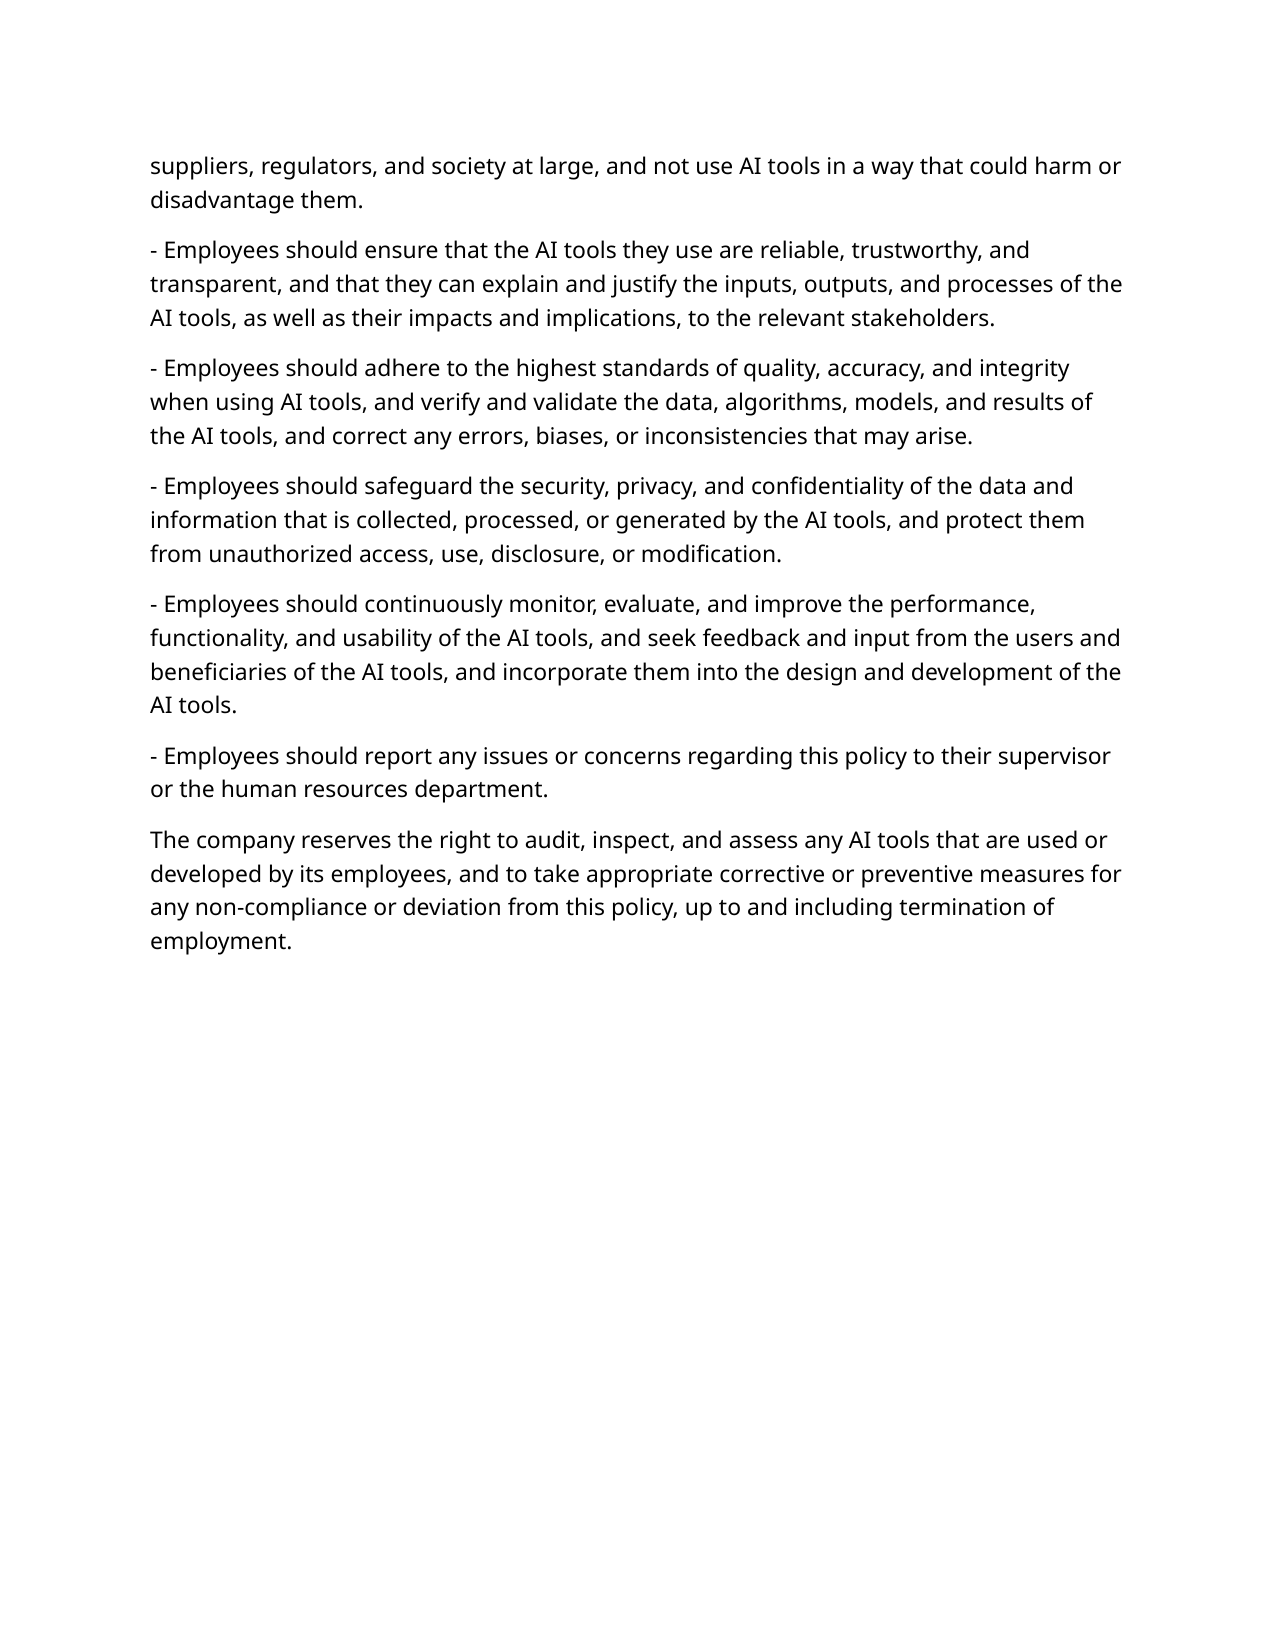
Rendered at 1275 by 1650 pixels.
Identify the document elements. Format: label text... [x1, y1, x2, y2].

text - Employees should ensure that the AI tools they use are reliable, trustworthy, and transparent, and that they can explain and justify the inputs, outputs, and processes of the AI tools, as well as their impacts and implications, to the relevant stakeholders. [150, 234, 1125, 333]
text The company reserves the right to audit, inspect, and assess any AI tools that are used or developed by its employees, and to take appropriate corrective or preventive measures for any non-compliance or deviation from this policy, up to and including termination of employment. [150, 824, 1125, 956]
text - Employees should adhere to the highest standards of quality, accuracy, and integrity when using AI tools, and verify and validate the data, algorithms, models, and results of the AI tools, and correct any errors, biases, or inconsistencies that may arise. [150, 352, 1125, 451]
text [150, 150, 1125, 215]
text - Employees should continuously monitor, evaluate, and improve the performance, functionality, and usability of the AI tools, and seek feedback and input from the users and beneficiaries of the AI tools, and incorporate them into the design and development of the AI tools. [150, 588, 1125, 720]
text - Employees should report any issues or concerns regarding this policy to their supervisor or the human resources department. [150, 739, 1125, 804]
text - Employees should safeguard the security, privacy, and confidentiality of the data and information that is collected, processed, or generated by the AI tools, and protect them from unauthorized access, use, disclosure, or modification. [150, 470, 1125, 569]
